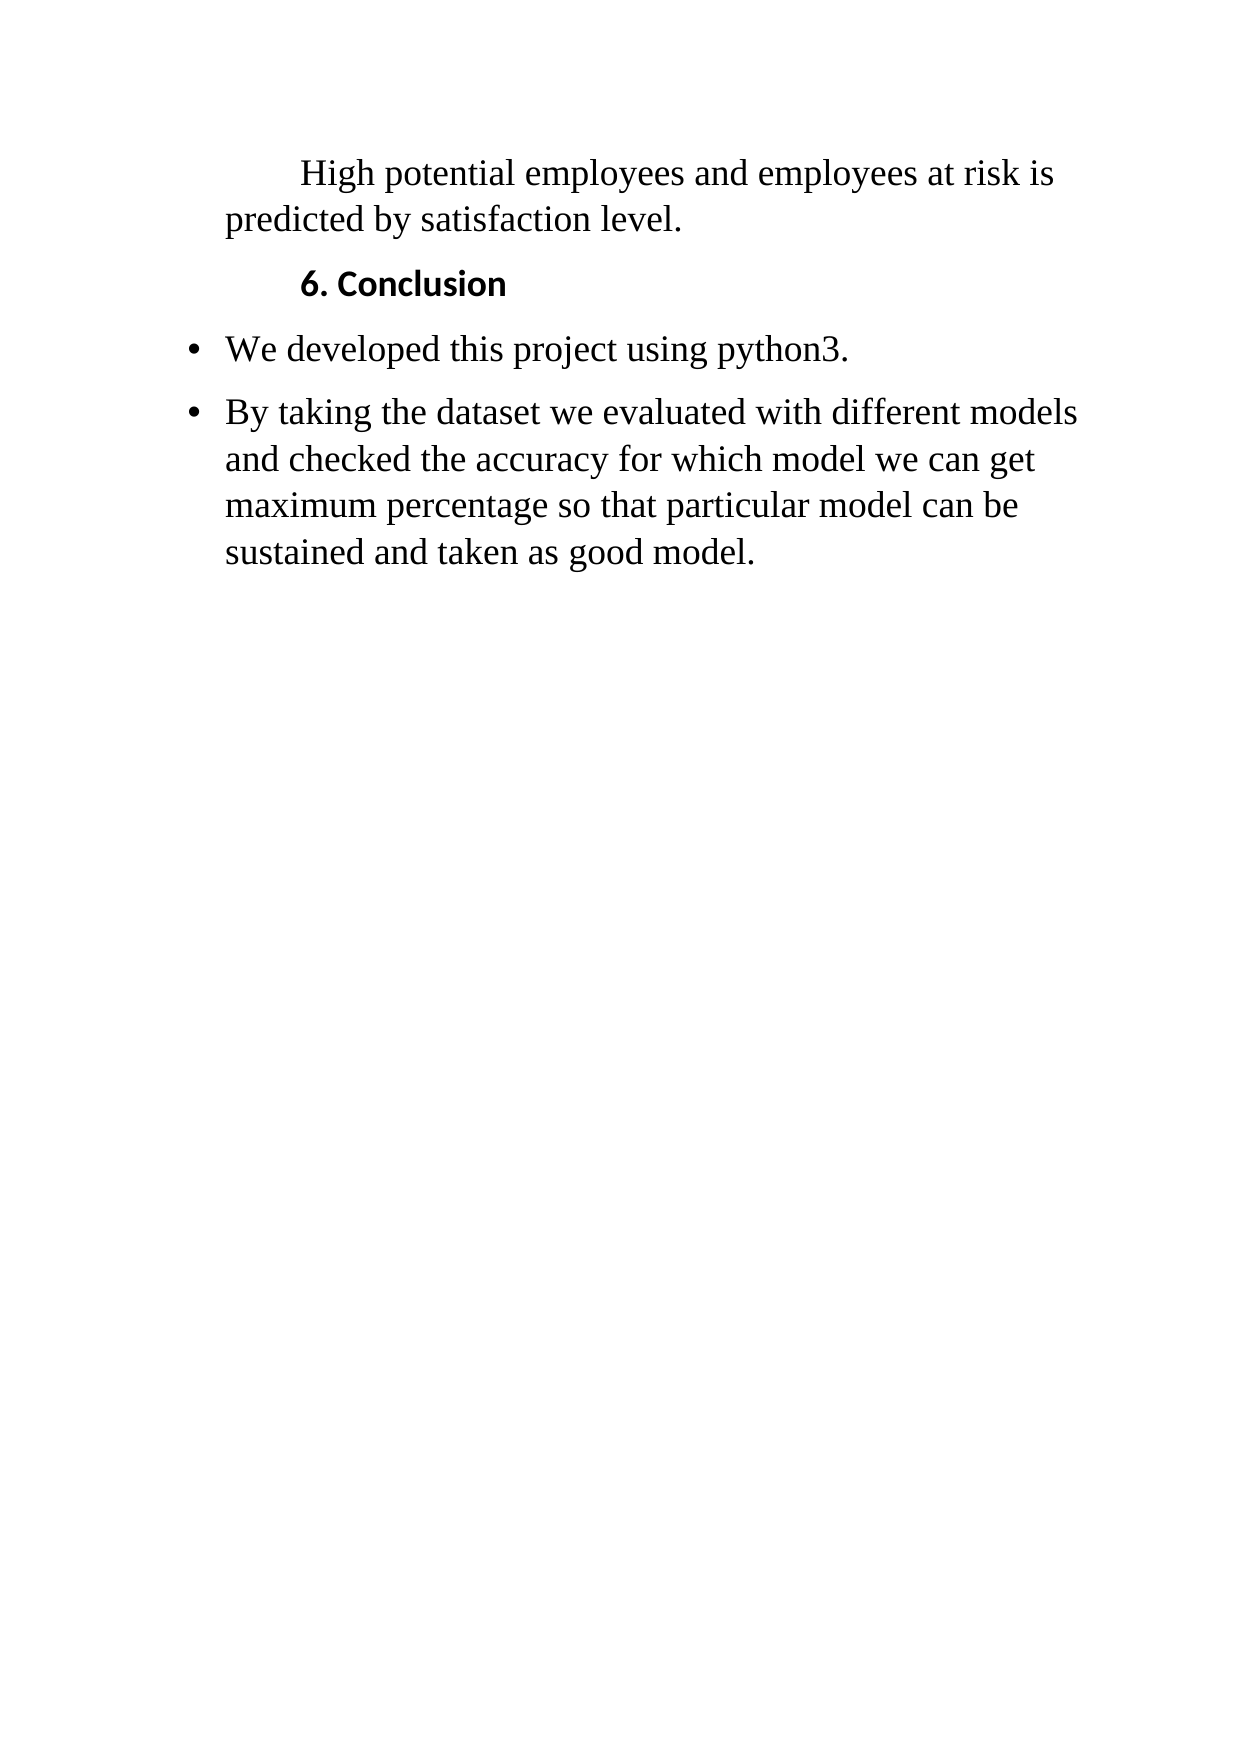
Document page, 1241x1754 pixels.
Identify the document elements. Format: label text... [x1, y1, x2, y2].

text 6. Conclusion [300, 260, 1090, 306]
text High potential employees and employees at risk is predicted by satisfaction level. [225, 150, 1090, 240]
list We developed this project using python3. [187, 326, 1090, 369]
list By taking the dataset we evaluated with different models and checked the accuracy for which model we can get maximum percentage so that particular model can be sustained and taken as good model. [187, 389, 1090, 572]
